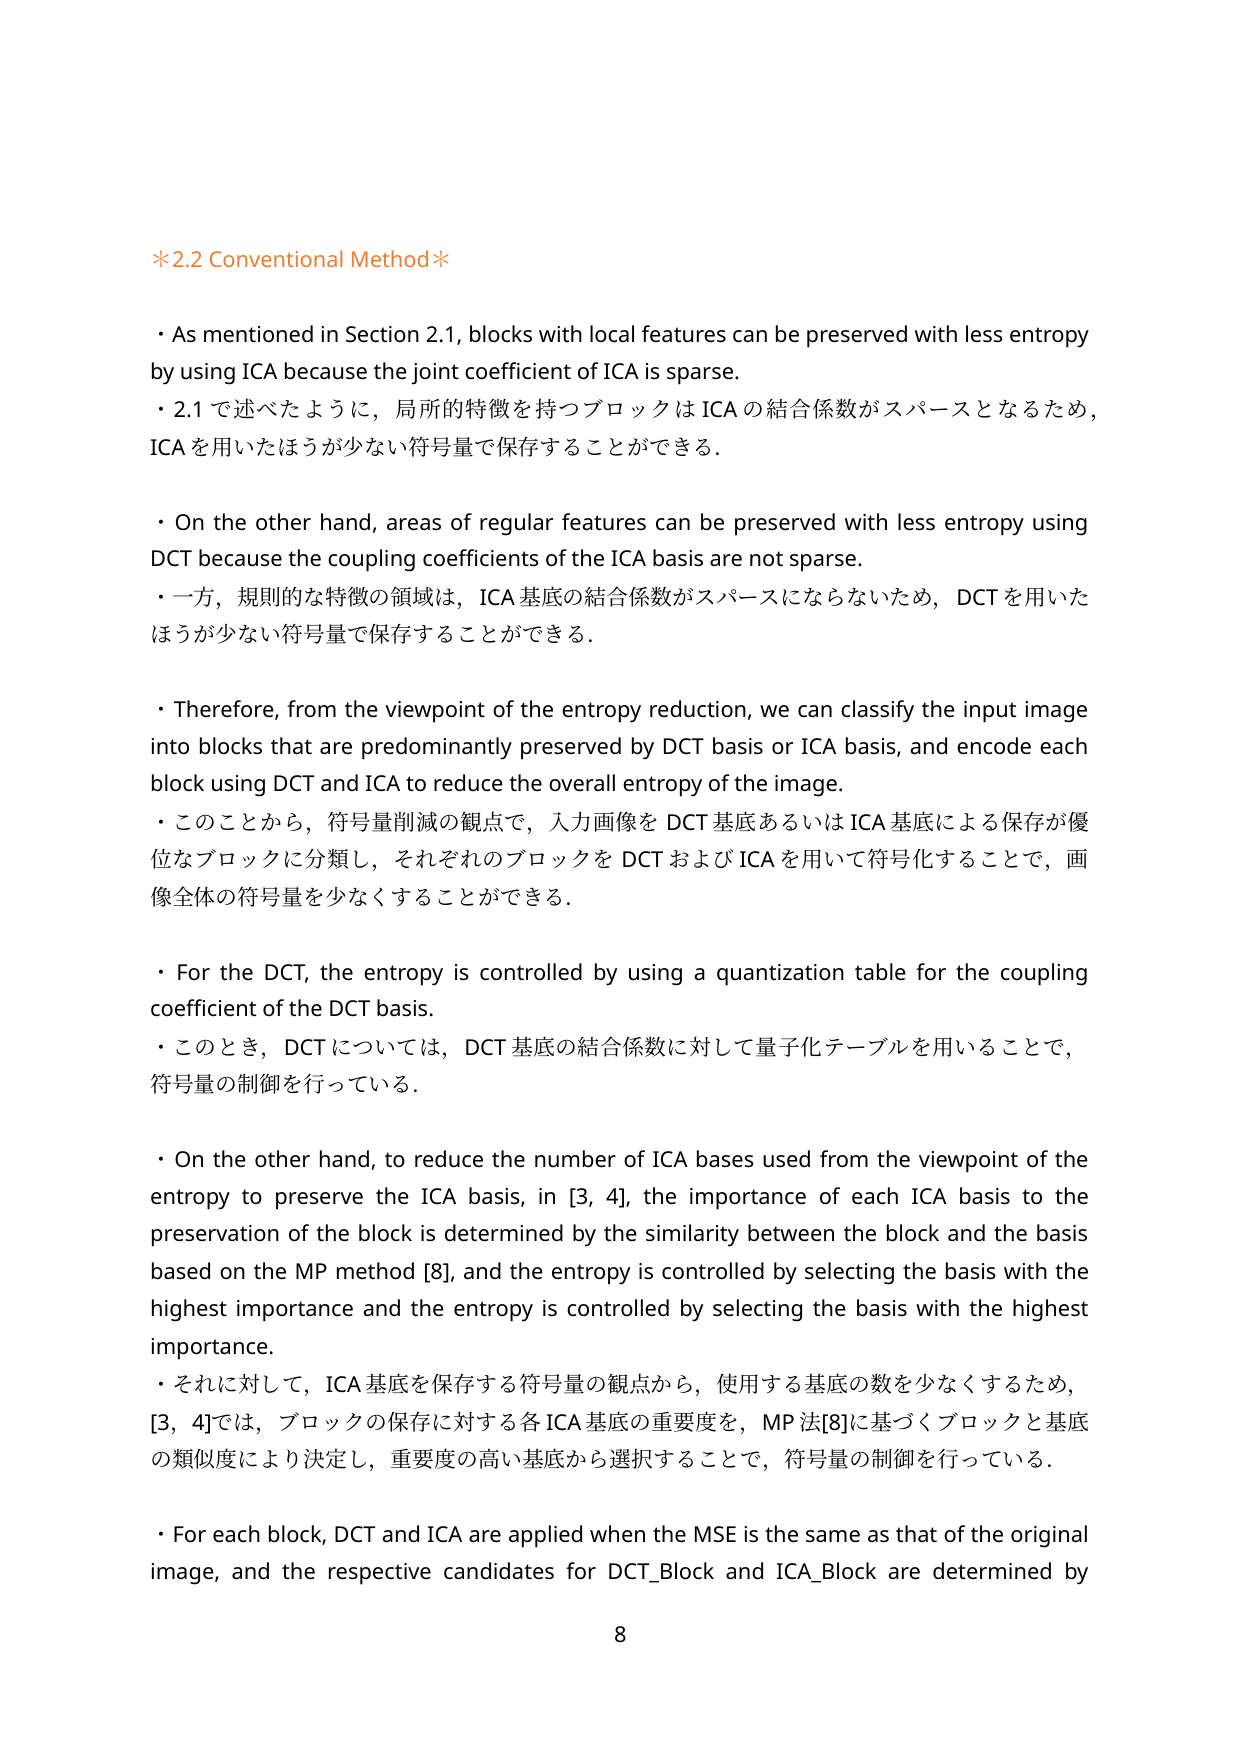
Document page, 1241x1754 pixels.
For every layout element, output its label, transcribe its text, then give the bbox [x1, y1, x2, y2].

text ・For the DCT, the entropy is controlled by using a quantization table for the coupling coefficient of the DCT basis. [150, 952, 1090, 1027]
text ・On the other hand, to reduce the number of ICA bases used from the viewpoint of the entropy to preserve the ICA basis, in [3, 4], the importance of each ICA basis to the preservation of the block is determined by the similarity between the block and the basis based on the MP method [8], and the entropy is controlled by selecting the basis with the highest importance and the entropy is controlled by selecting the basis with the highest importance. [150, 1139, 1090, 1364]
text ・2.1で述べたように，局所的特徴を持つブロックはICAの結合係数がスパースとなるため，ICAを用いたほうが少ない符号量で保存することができる． [150, 389, 1090, 464]
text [150, 1514, 1090, 1589]
text ・On the other hand, areas of regular features can be preserved with less entropy using DCT because the coupling coefficients of the ICA basis are not sparse. [150, 502, 1090, 577]
text ・それに対して，ICA基底を保存する符号量の観点から，使用する基底の数を少なくするため，[3，4]では，ブロックの保存に対する各ICA基底の重要度を，MP法[8]に基づくブロックと基底の類似度により決定し，重要度の高い基底から選択することで，符号量の制御を行っている． [150, 1364, 1090, 1477]
text ＊2.2 Conventional Method＊ [150, 239, 1090, 277]
text ・As mentioned in Section 2.1, blocks with local features can be preserved with less entropy by using ICA because the joint coefficient of ICA is sparse. [150, 314, 1090, 389]
text ・このとき，DCTについては，DCT基底の結合係数に対して量子化テーブルを用いることで，符号量の制御を行っている． [150, 1027, 1090, 1102]
text ・一方，規則的な特徴の領域は，ICA基底の結合係数がスパースにならないため，DCTを用いたほうが少ない符号量で保存することができる． [150, 577, 1090, 652]
text ・Therefore, from the viewpoint of the entropy reduction, we can classify the input image into blocks that are predominantly preserved by DCT basis or ICA basis, and encode each block using DCT and ICA to reduce the overall entropy of the image. [150, 689, 1090, 802]
text ・このことから，符号量削減の観点で，入力画像をDCT基底あるいはICA基底による保存が優位なブロックに分類し，それぞれのブロックをDCTおよびICAを用いて符号化することで，画像全体の符号量を少なくすることができる． [150, 802, 1090, 914]
